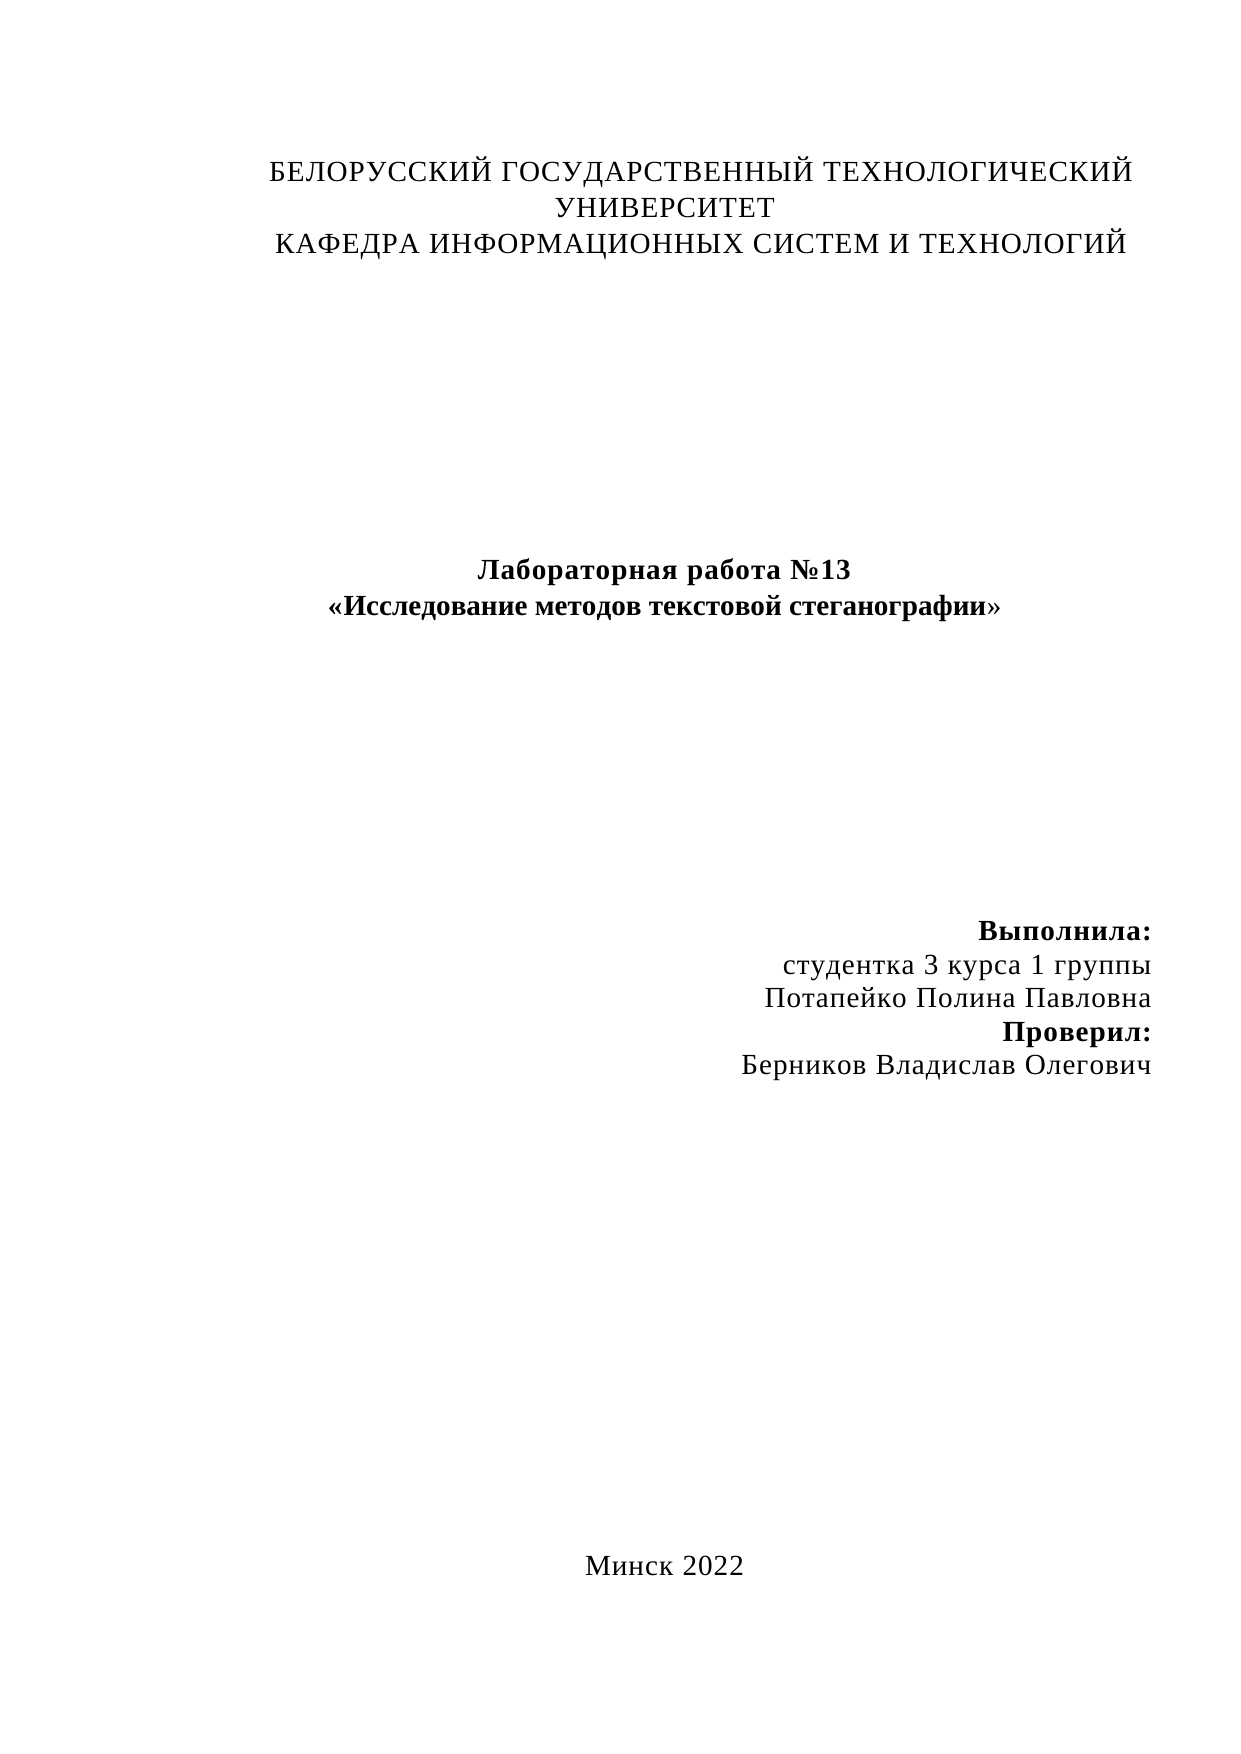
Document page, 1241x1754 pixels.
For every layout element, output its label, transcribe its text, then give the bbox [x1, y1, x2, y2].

text Проверил: [177, 1014, 1152, 1047]
text Берников Владислав Олегович [177, 1047, 1152, 1081]
text Минск 2022 [177, 1548, 1152, 1582]
text студентка 3 курса 1 группы [177, 947, 1152, 980]
text «Исследование методов текстовой стеганографии» [177, 588, 1152, 622]
text Потапейко Полина Павловна [177, 980, 1152, 1014]
text Выполнила: [177, 913, 1152, 947]
text БЕЛОРУССКИЙ ГОСУДАРСТВЕННЫЙ ТЕХНОЛОГИЧЕСКИЙ УНИВЕРСИТЕТ [177, 154, 1152, 224]
text КАФЕДРА ИНФОРМАЦИОННЫХ СИСТЕМ И ТЕХНОЛОГИЙ [177, 227, 1152, 260]
text Лабораторная работа №13 [177, 552, 1152, 585]
